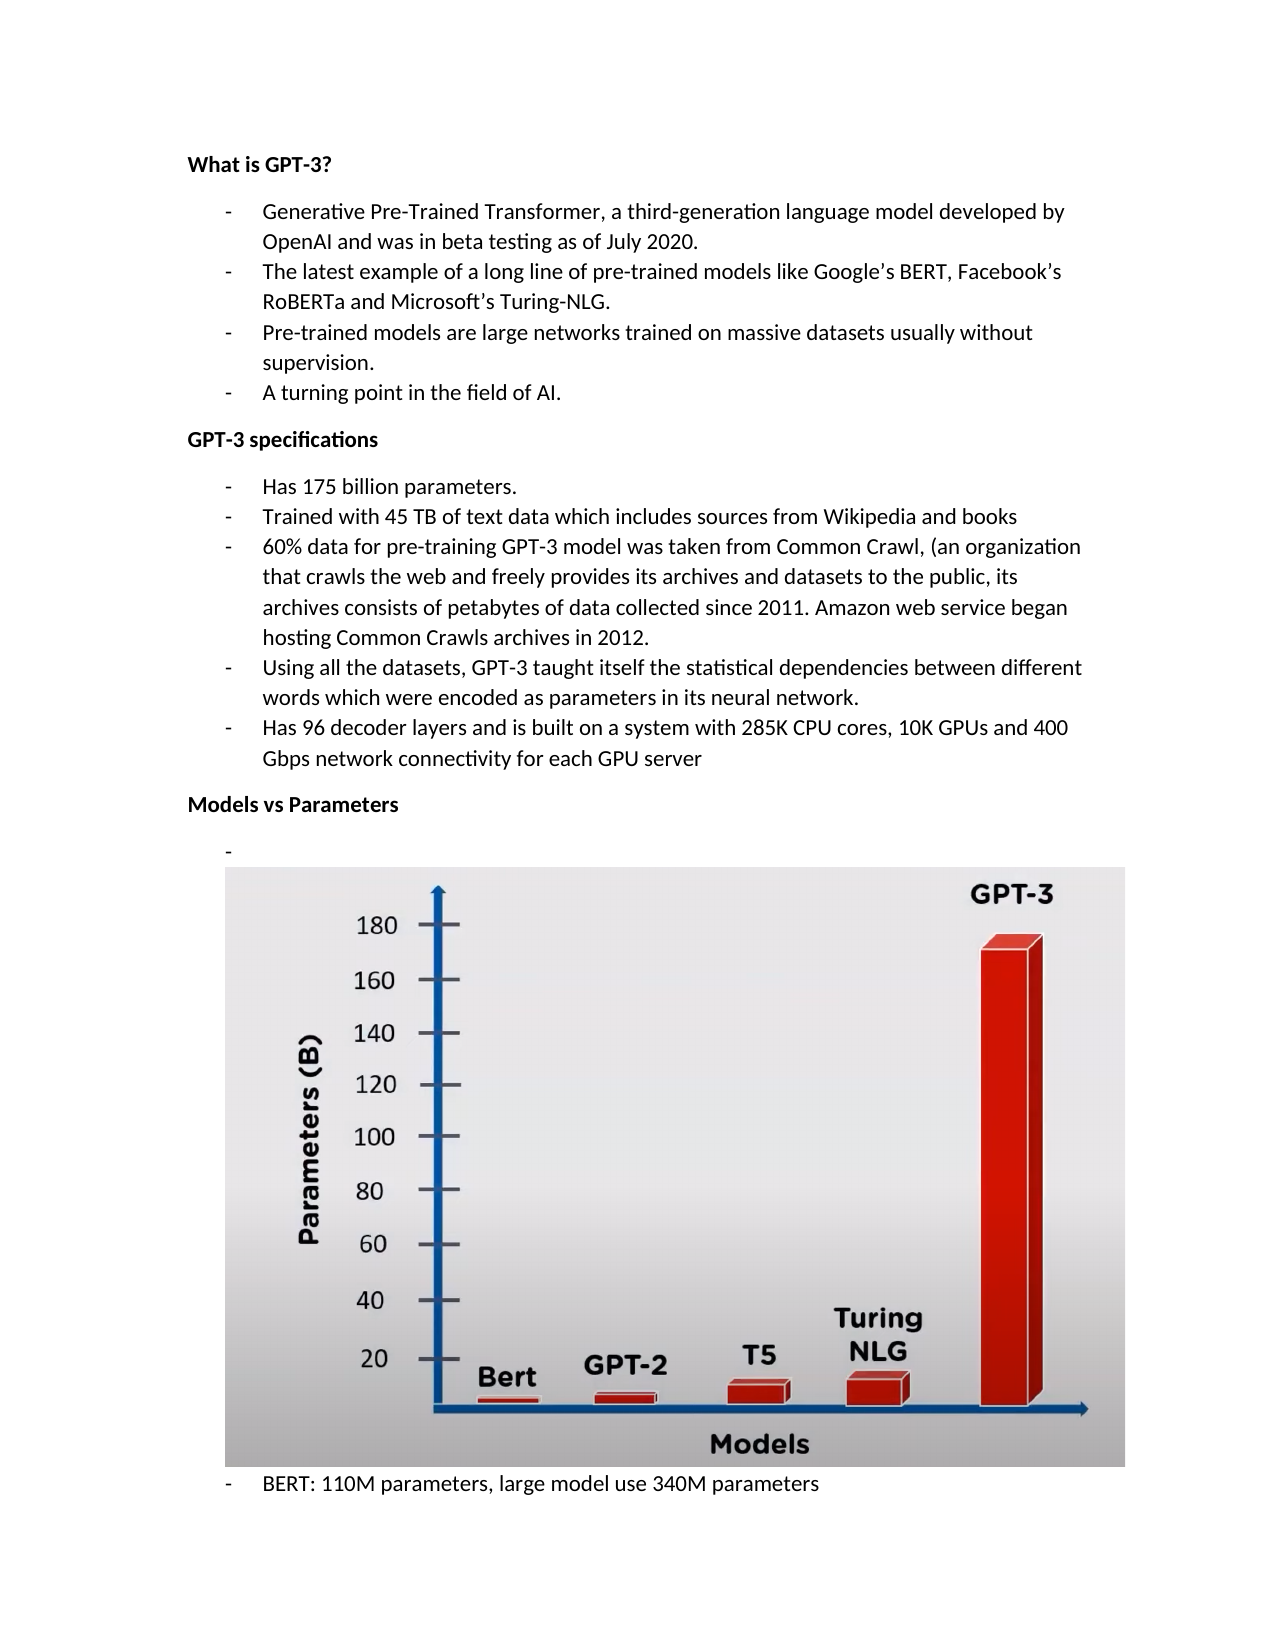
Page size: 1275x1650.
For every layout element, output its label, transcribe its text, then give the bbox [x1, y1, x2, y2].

list The latest example of a long line of pre-trained models like Google’s BERT, Facebook’s RoBERTa and Microsoft’s Turing-NLG. [225, 257, 1087, 316]
list 60% data for pre-training GPT-3 model was taken from Common Crawl, (an organization that crawls the web and freely provides its archives and datasets to the public, its archives consists of petabytes of data collected since 2011. Amazon web service began hosting Common Crawls archives in 2012. [225, 532, 1087, 651]
list Has 96 decoder layers and is built on a system with 285K CPU cores, 10K GPUs and 400 Gbps network connectivity for each GPU server [225, 713, 1087, 772]
list Using all the datasets, GPT-3 taught itself the statistical dependencies between different words which were encoded as parameters in its neural network. [225, 653, 1087, 711]
text What is GPT-3? [187, 150, 1087, 178]
list Trained with 45 TB of text data which includes sources from Wikipedia and books [225, 502, 1087, 530]
text Models vs Parameters [187, 791, 1087, 819]
list Has 175 billion parameters. [225, 472, 1087, 500]
picture [225, 867, 1125, 1467]
list Generative Pre-Trained Transformer, a third-generation language model developed by OpenAI and was in beta testing as of July 2020. [225, 197, 1087, 255]
text GPT-3 specifications [187, 425, 1087, 453]
list Pre-trained models are large networks trained on massive datasets usually without supervision. [225, 318, 1087, 376]
list A turning point in the field of AI. [225, 378, 1087, 406]
list BERT: 110M parameters, large model use 340M parameters [225, 1469, 1087, 1497]
